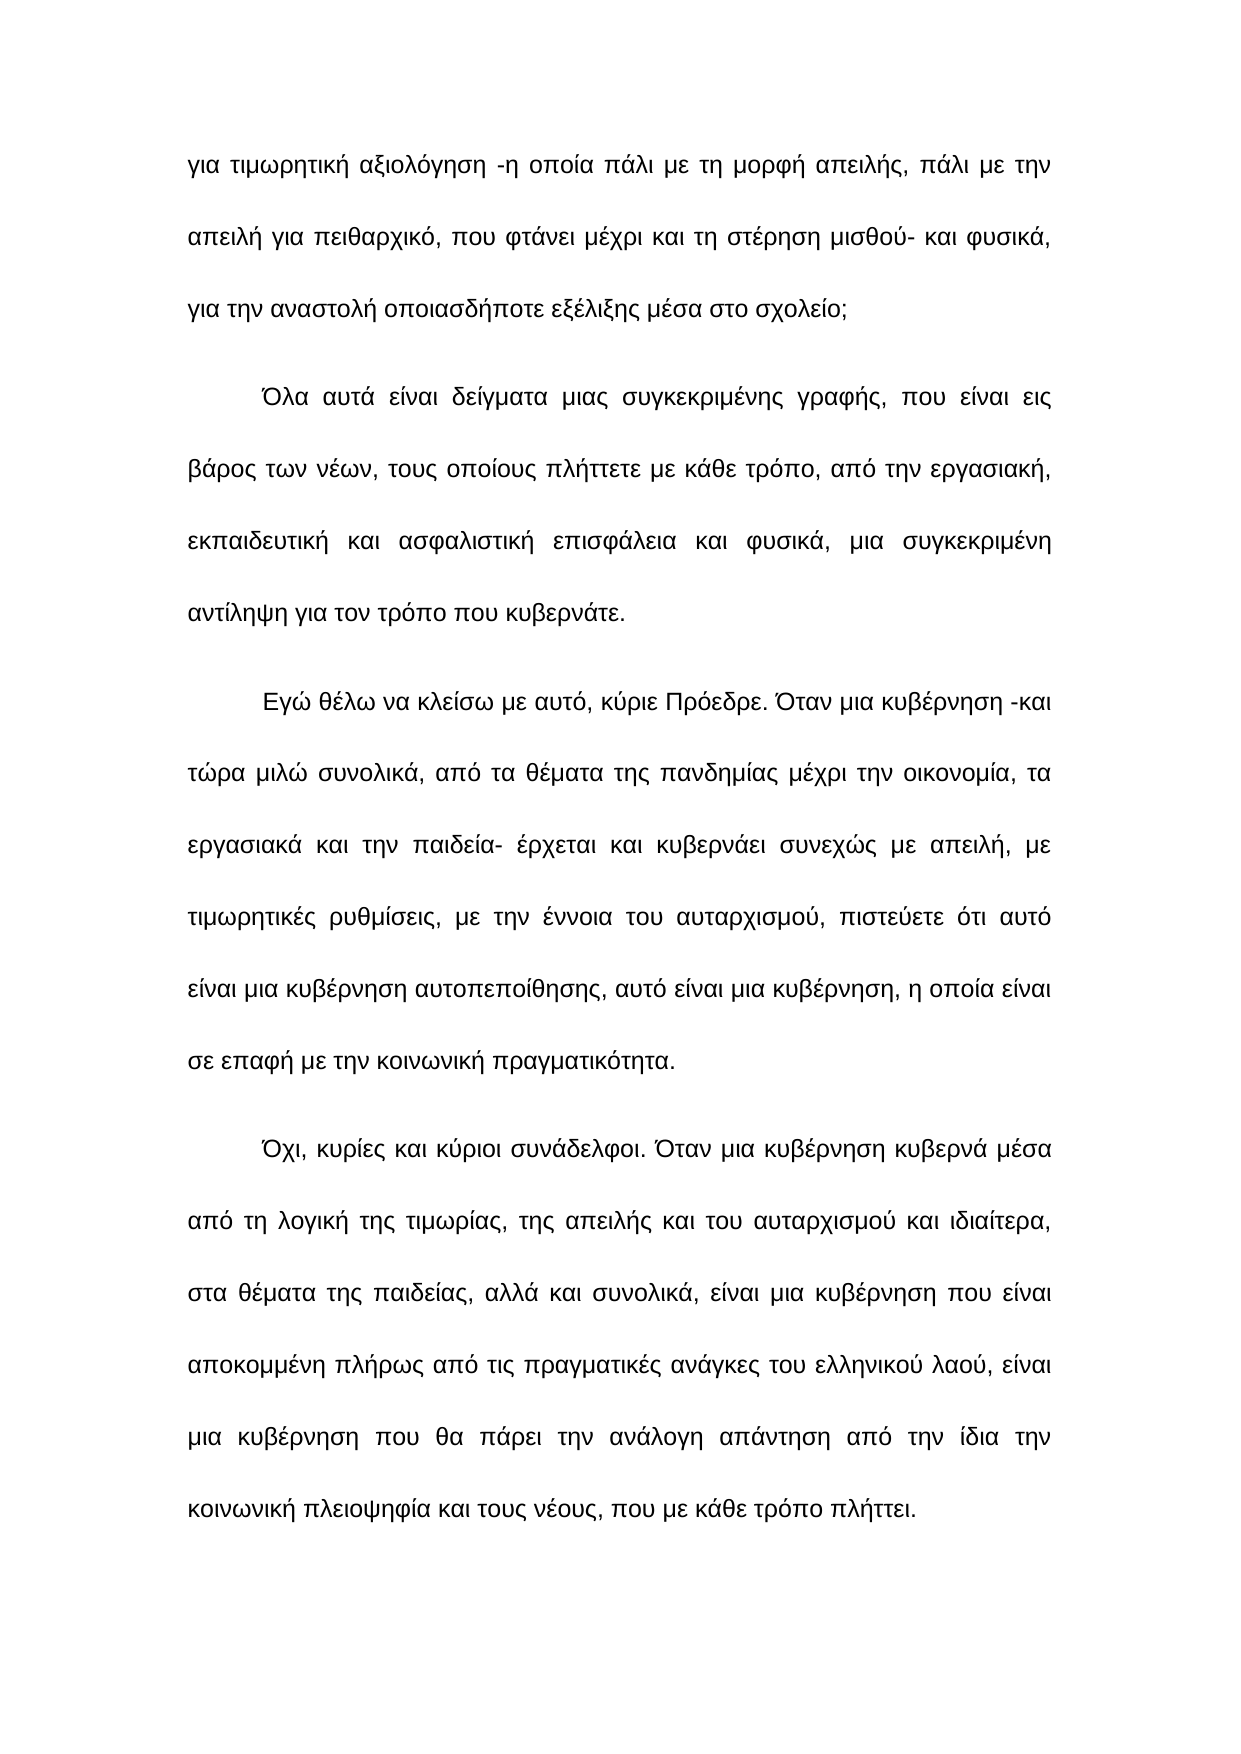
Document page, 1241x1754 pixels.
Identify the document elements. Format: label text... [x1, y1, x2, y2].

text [187, 150, 1053, 322]
text Όλα αυτά είναι δείγματα μιας συγκεκριμένης γραφής, που είναι εις βάρος των νέων, τους οποίους πλήττετε με κάθε τρόπο, από την εργασιακή, εκπαιδευτική και ασφαλιστική επισφάλεια και φυσικά, μια συγκεκριμένη αντίληψη για τον τρόπο που κυβερνάτε. [187, 382, 1053, 627]
text Όχι, κυρίες και κύριοι συνάδελφοι. Όταν μια κυβέρνηση κυβερνά μέσα από τη λογική της τιμωρίας, της απειλής και του αυταρχισμού και ιδιαίτερα, στα θέματα της παιδείας, αλλά και συνολικά, είναι μια κυβέρνηση που είναι αποκομμένη πλήρως από τις πραγματικές ανάγκες του ελληνικού λαού, είναι μια κυβέρνηση που θα πάρει την ανάλογη απάντηση από την ίδια την κοινωνική πλειοψηφία και τους νέους, που με κάθε τρόπο πλήττει. [187, 1134, 1053, 1522]
text Εγώ θέλω να κλείσω με αυτό, κύριε Πρόεδρε. Όταν μια κυβέρνηση -και τώρα μιλώ συνολικά, από τα θέματα της πανδημίας μέχρι την οικονομία, τα εργασιακά και την παιδεία- έρχεται και κυβερνάει συνεχώς με απειλή, με τιμωρητικές ρυθμίσεις, με την έννοια του αυταρχισμού, πιστεύετε ότι αυτό είναι μια κυβέρνηση αυτοπεποίθησης, αυτό είναι μια κυβέρνηση, η οποία είναι σε επαφή με την κοινωνική πραγματικότητα. [187, 686, 1053, 1074]
